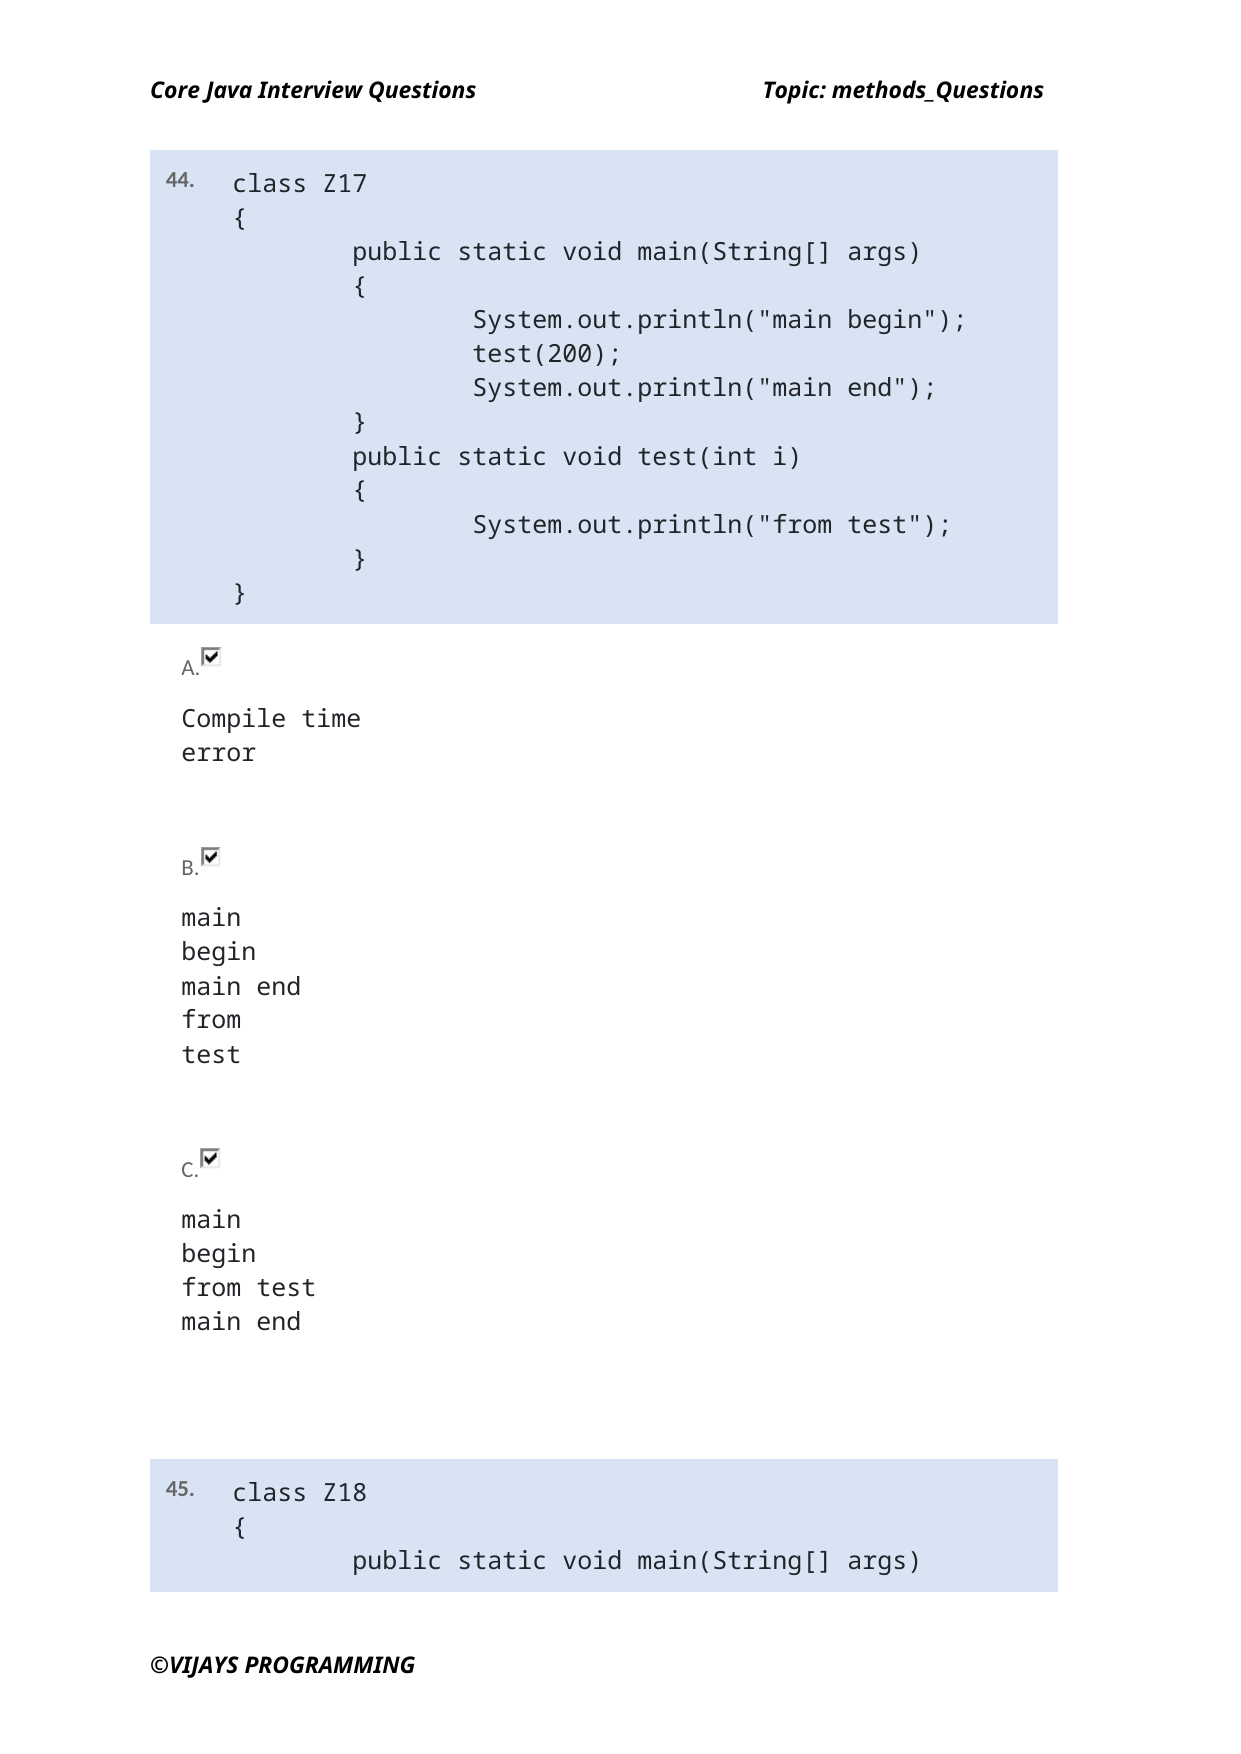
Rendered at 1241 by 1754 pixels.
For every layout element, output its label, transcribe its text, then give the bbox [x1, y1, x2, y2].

table_cell [150, 624, 1090, 1459]
table_header 45. [150, 1459, 216, 1592]
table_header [216, 1459, 1058, 1592]
table_cell 44. [150, 150, 216, 624]
table_cell class Z17 { public static void main(String[] args) { System.out.println("main begin"); test(200); System.out.println("main end"); } public static void test(int i) { System.out.println("from test"); } } [216, 150, 1058, 624]
